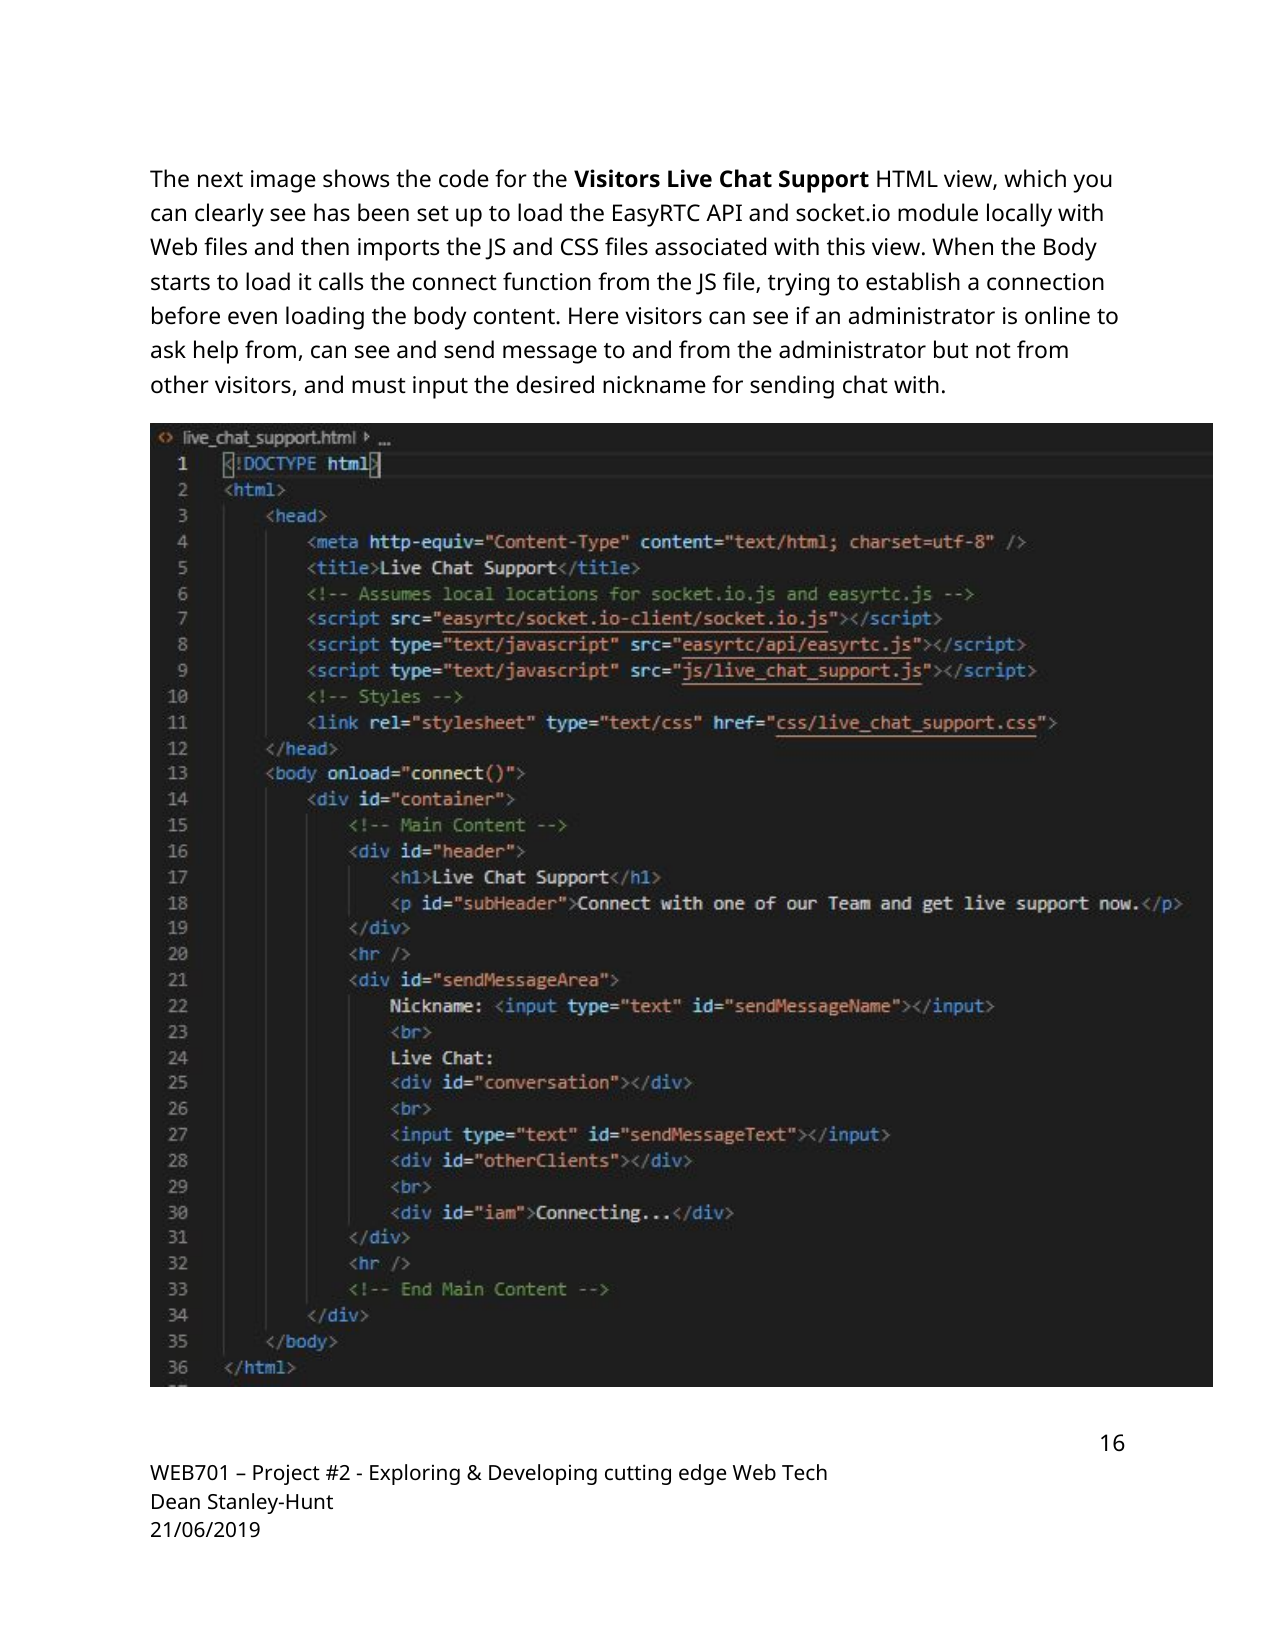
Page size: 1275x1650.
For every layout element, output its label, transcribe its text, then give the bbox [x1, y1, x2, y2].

picture [150, 423, 1213, 1387]
text The next image shows the code for the Visitors Live Chat Support HTML view, which you can clearly see has been set up to load the EasyRTC API and socket.io module locally with Web files and then imports the JS and CSS files associated with this view. When the Body starts to load it calls the connect function from the JS file, trying to establish a connection before even loading the body content. Here visitors can see if an administrator is online to ask help from, can see and send message to and from the administrator but not from other visitors, and must input the desired nickname for sending chat with. [150, 162, 1125, 400]
